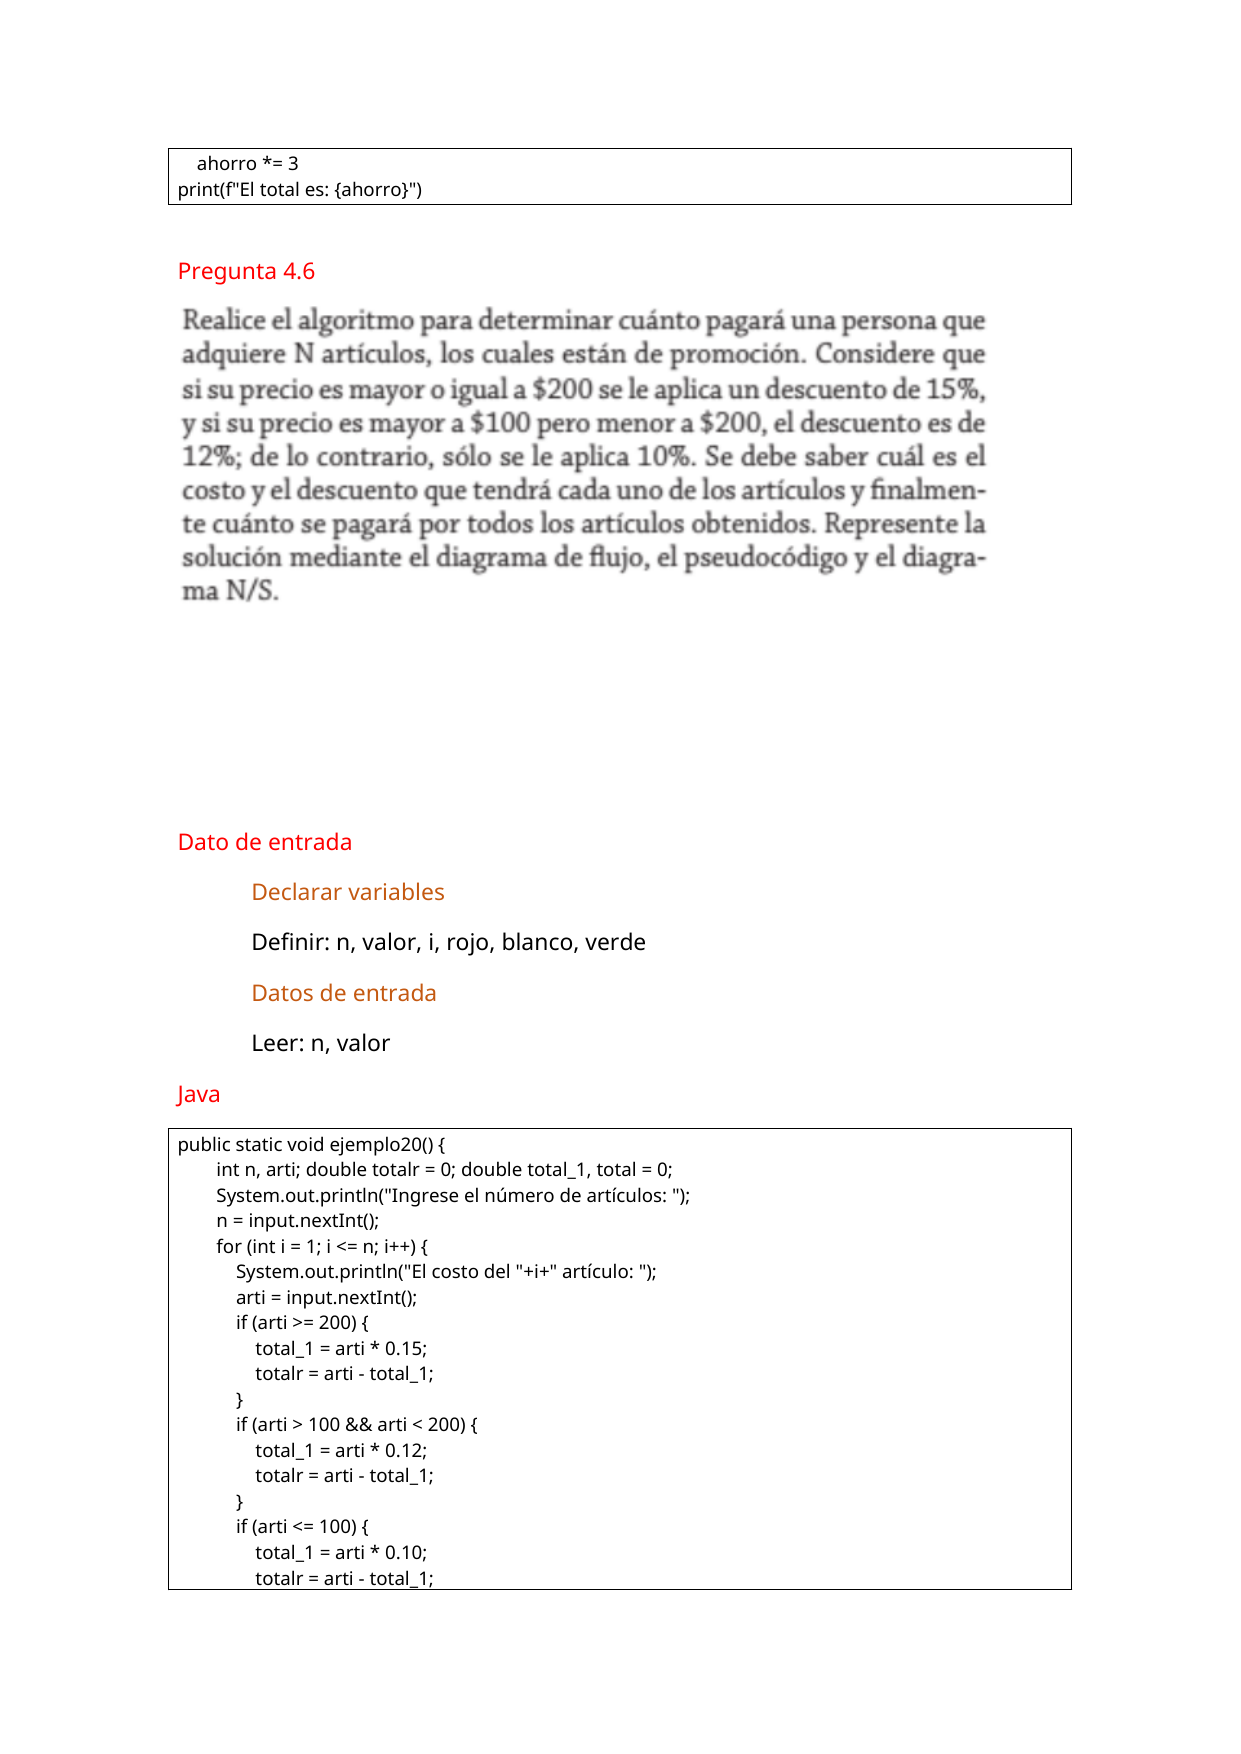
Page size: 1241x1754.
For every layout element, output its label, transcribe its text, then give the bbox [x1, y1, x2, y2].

text System.out.println("El costo del "+i+" artículo: "); [177, 1259, 1063, 1284]
text Leer: n, valor [177, 1027, 1063, 1058]
text int n, arti; double totalr = 0; double total_1, total = 0; [177, 1157, 1063, 1182]
text Java [177, 1077, 1063, 1109]
text for (int i = 1; i <= n; i++) { [177, 1233, 1063, 1259]
text print(f"El total es: {ahorro}") [169, 173, 1071, 204]
text System.out.println("Ingrese el número de artículos: "); [177, 1182, 1063, 1208]
text totalr = arti - total_1; [177, 1565, 1063, 1589]
picture [177, 305, 994, 605]
text Datos de entrada [177, 977, 1063, 1008]
text } [177, 1488, 1063, 1514]
text if (arti > 100 && arti < 200) { [177, 1412, 1063, 1437]
text arti = input.nextInt(); [177, 1284, 1063, 1310]
text ahorro *= 3 [169, 149, 1071, 173]
text Pregunta 4.6 [177, 255, 1063, 287]
text Definir: n, valor, i, rojo, blanco, verde [177, 926, 1063, 957]
text total_1 = arti * 0.12; [177, 1437, 1063, 1463]
text if (arti >= 200) { [177, 1310, 1063, 1335]
text if (arti <= 100) { [177, 1514, 1063, 1539]
text Declarar variables [177, 876, 1063, 907]
text totalr = arti - total_1; [177, 1463, 1063, 1488]
text n = input.nextInt(); [177, 1208, 1063, 1233]
text public static void ejemplo20() { [169, 1129, 1071, 1157]
text totalr = arti - total_1; [177, 1361, 1063, 1386]
text total_1 = arti * 0.10; [177, 1539, 1063, 1565]
text Dato de entrada [177, 825, 1063, 857]
text total_1 = arti * 0.15; [177, 1335, 1063, 1361]
text } [177, 1386, 1063, 1412]
